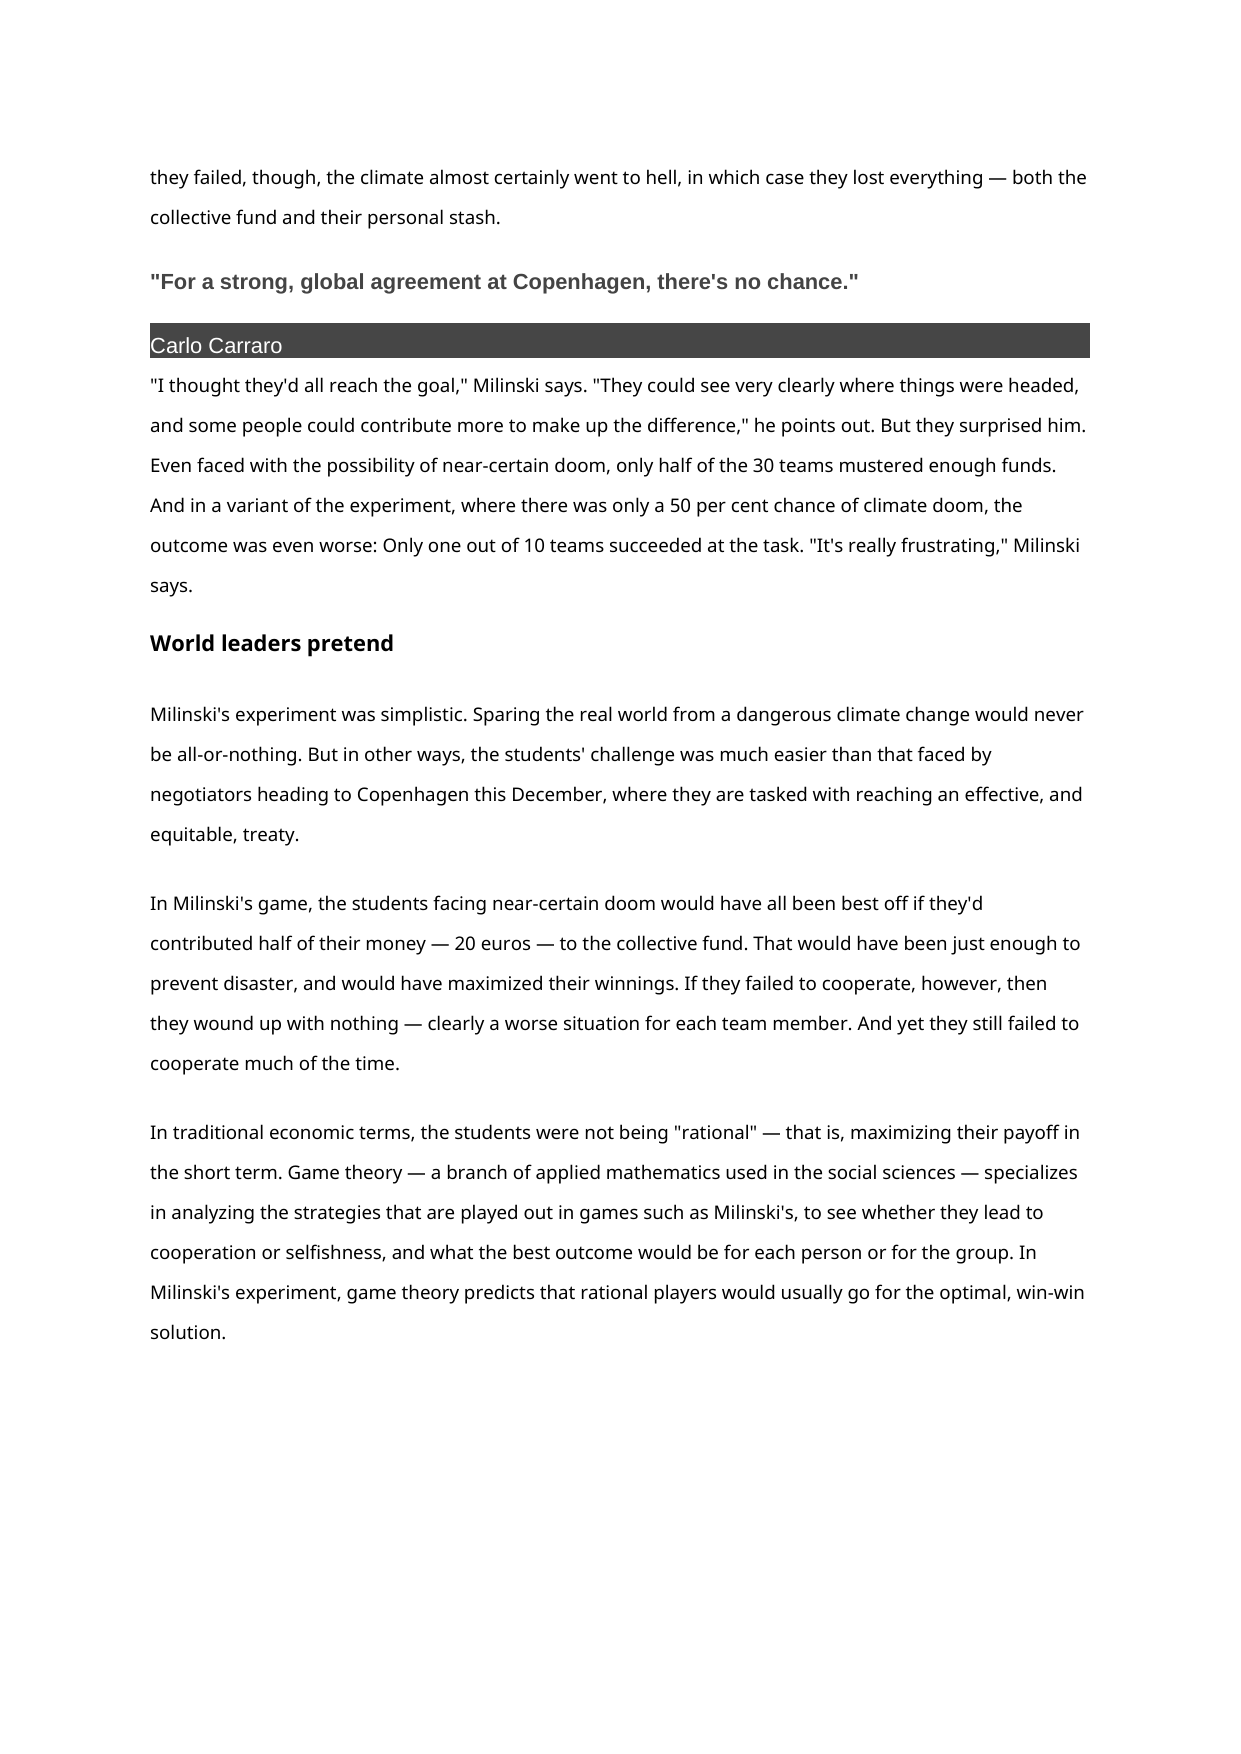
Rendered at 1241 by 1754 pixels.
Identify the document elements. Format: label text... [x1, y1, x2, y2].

text "I thought they'd all reach the goal," Milinski says. "They could see very clearly where things were headed, and some people could contribute more to make up the difference," he points out. But they surprised him. Even faced with the possibility of near-certain doom, only half of the 30 teams mustered enough funds. And in a variant of the experiment, where there was only a 50 per cent chance of climate doom, the outcome was even worse: Only one out of 10 teams succeeded at the task. "It's really frustrating," Milinski says. [150, 358, 1090, 598]
text In Milinski's game, the students facing near-certain doom would have all been best off if they'd contributed half of their money — 20 euros — to the collective fund. That would have been just enough to prevent disaster, and would have maximized their winnings. If they failed to cooperate, however, then they wound up with nothing — clearly a worse situation for each team member. And yet they still failed to cooperate much of the time. [150, 876, 1090, 1076]
text World leaders pretend [150, 627, 1090, 657]
text In traditional economic terms, the students were not being "rational" — that is, maximizing their payoff in the short term. Game theory — a branch of applied mathematics used in the social sciences — specializes in analyzing the strategies that are played out in games such as Milinski's, to see whether they lead to cooperation or selfishness, and what the best outcome would be for each person or for the group. In Milinski's experiment, game theory predicts that rational players would usually go for the optimal, win-win solution. [150, 1105, 1090, 1345]
text Carlo Carraro [150, 323, 1090, 358]
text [150, 150, 1090, 230]
text "For a strong, global agreement at Copenhagen, there's no chance." [150, 259, 1090, 294]
text Milinski's experiment was simplistic. Sparing the real world from a dangerous climate change would never be all-or-nothing. But in other ways, the students' challenge was much easier than that faced by negotiators heading to Copenhagen this December, where they are tasked with reaching an effective, and equitable, treaty. [150, 686, 1090, 846]
